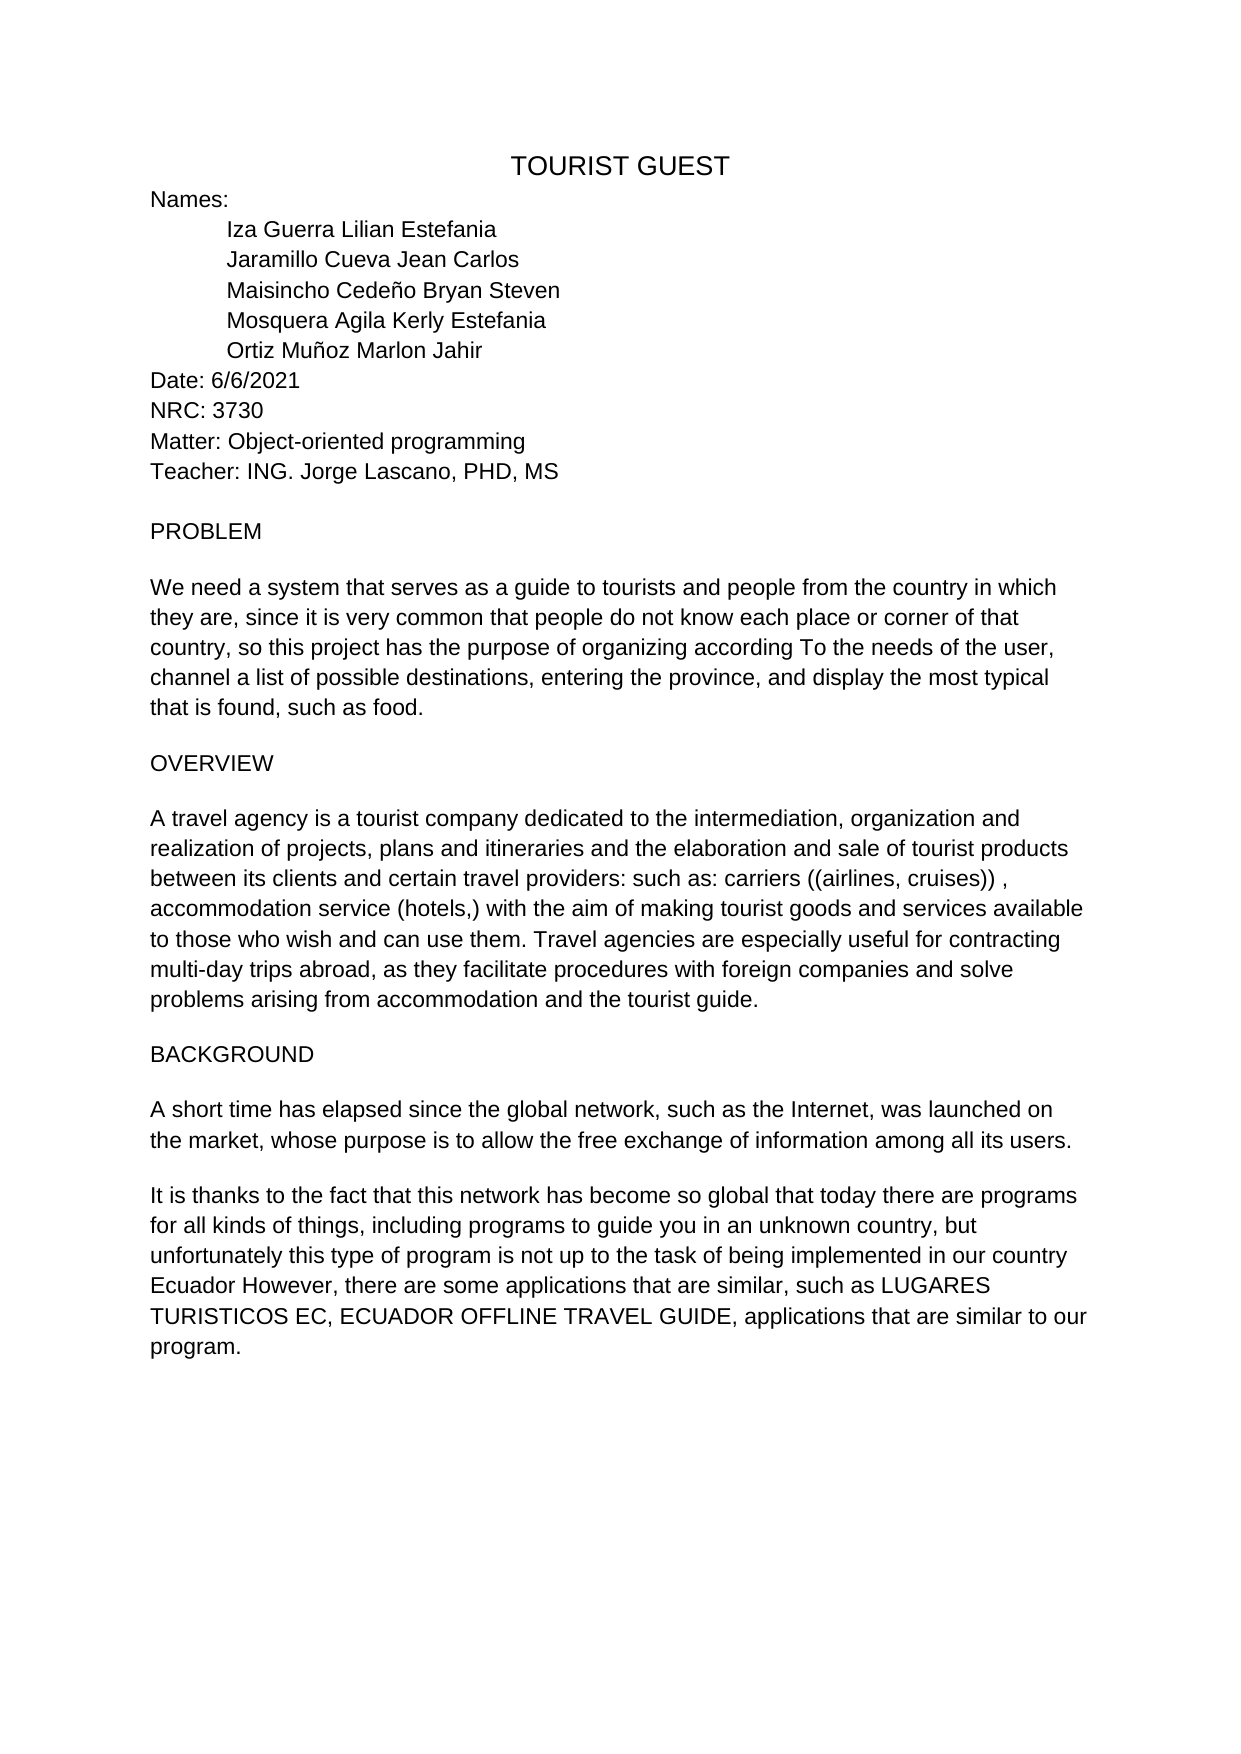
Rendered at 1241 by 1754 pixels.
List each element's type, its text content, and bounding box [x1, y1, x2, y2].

text Date: 6/6/2021 [150, 367, 1090, 393]
text PROBLEM [150, 518, 1090, 544]
text It is thanks to the fact that this network has become so global that today there are programs for all kinds of things, including programs to guide you in an unknown country, but unfortunately this type of program is not up to the task of being implemented in our country Ecuador However, there are some applications that are similar, such as LUGARES TURISTICOS EC, ECUADOR OFFLINE TRAVEL GUIDE, applications that are similar to our program. [150, 1182, 1090, 1359]
text Teacher: ING. Jorge Lascano, PHD, MS [150, 458, 1090, 484]
text A travel agency is a tourist company dedicated to the intermediation, organization and realization of projects, plans and itineraries and the elaboration and sale of tourist products between its clients and certain travel providers: such as: carriers ((airlines, cruises)) , accommodation service (hotels,) with the aim of making tourist goods and services available to those who wish and can use them. Travel agencies are especially useful for contracting multi-day trips abroad, as they facilitate procedures with foreign companies and solve problems arising from accommodation and the tourist guide. [150, 805, 1090, 1012]
text NRC: 3730 [150, 397, 1090, 424]
text BACKGROUND [150, 1041, 1090, 1067]
text We need a system that serves as a guide to tourists and people from the country in which they are, since it is very common that people do not know each place or corner of that country, so this project has the purpose of organizing according To the needs of the user, channel a list of possible destinations, entering the province, and display the most typical that is found, such as food. [150, 573, 1090, 721]
text TOURIST GUEST [150, 150, 1090, 181]
text OVERVIEW [150, 749, 1090, 776]
text Names: [150, 186, 1090, 212]
text Mosquera Agila Kerly Estefania [150, 307, 1090, 333]
text A short time has elapsed since the global network, such as the Internet, was launched on the market, whose purpose is to allow the free exchange of information among all its users. [150, 1096, 1090, 1153]
text Maisincho Cedeño Bryan Steven [150, 277, 1090, 303]
text Ortiz Muñoz Marlon Jahir [150, 337, 1090, 363]
text Jaramillo Cueva Jean Carlos [150, 246, 1090, 273]
text Matter: Object-oriented programming [150, 428, 1090, 454]
text Iza Guerra Lilian Estefania [150, 216, 1090, 242]
